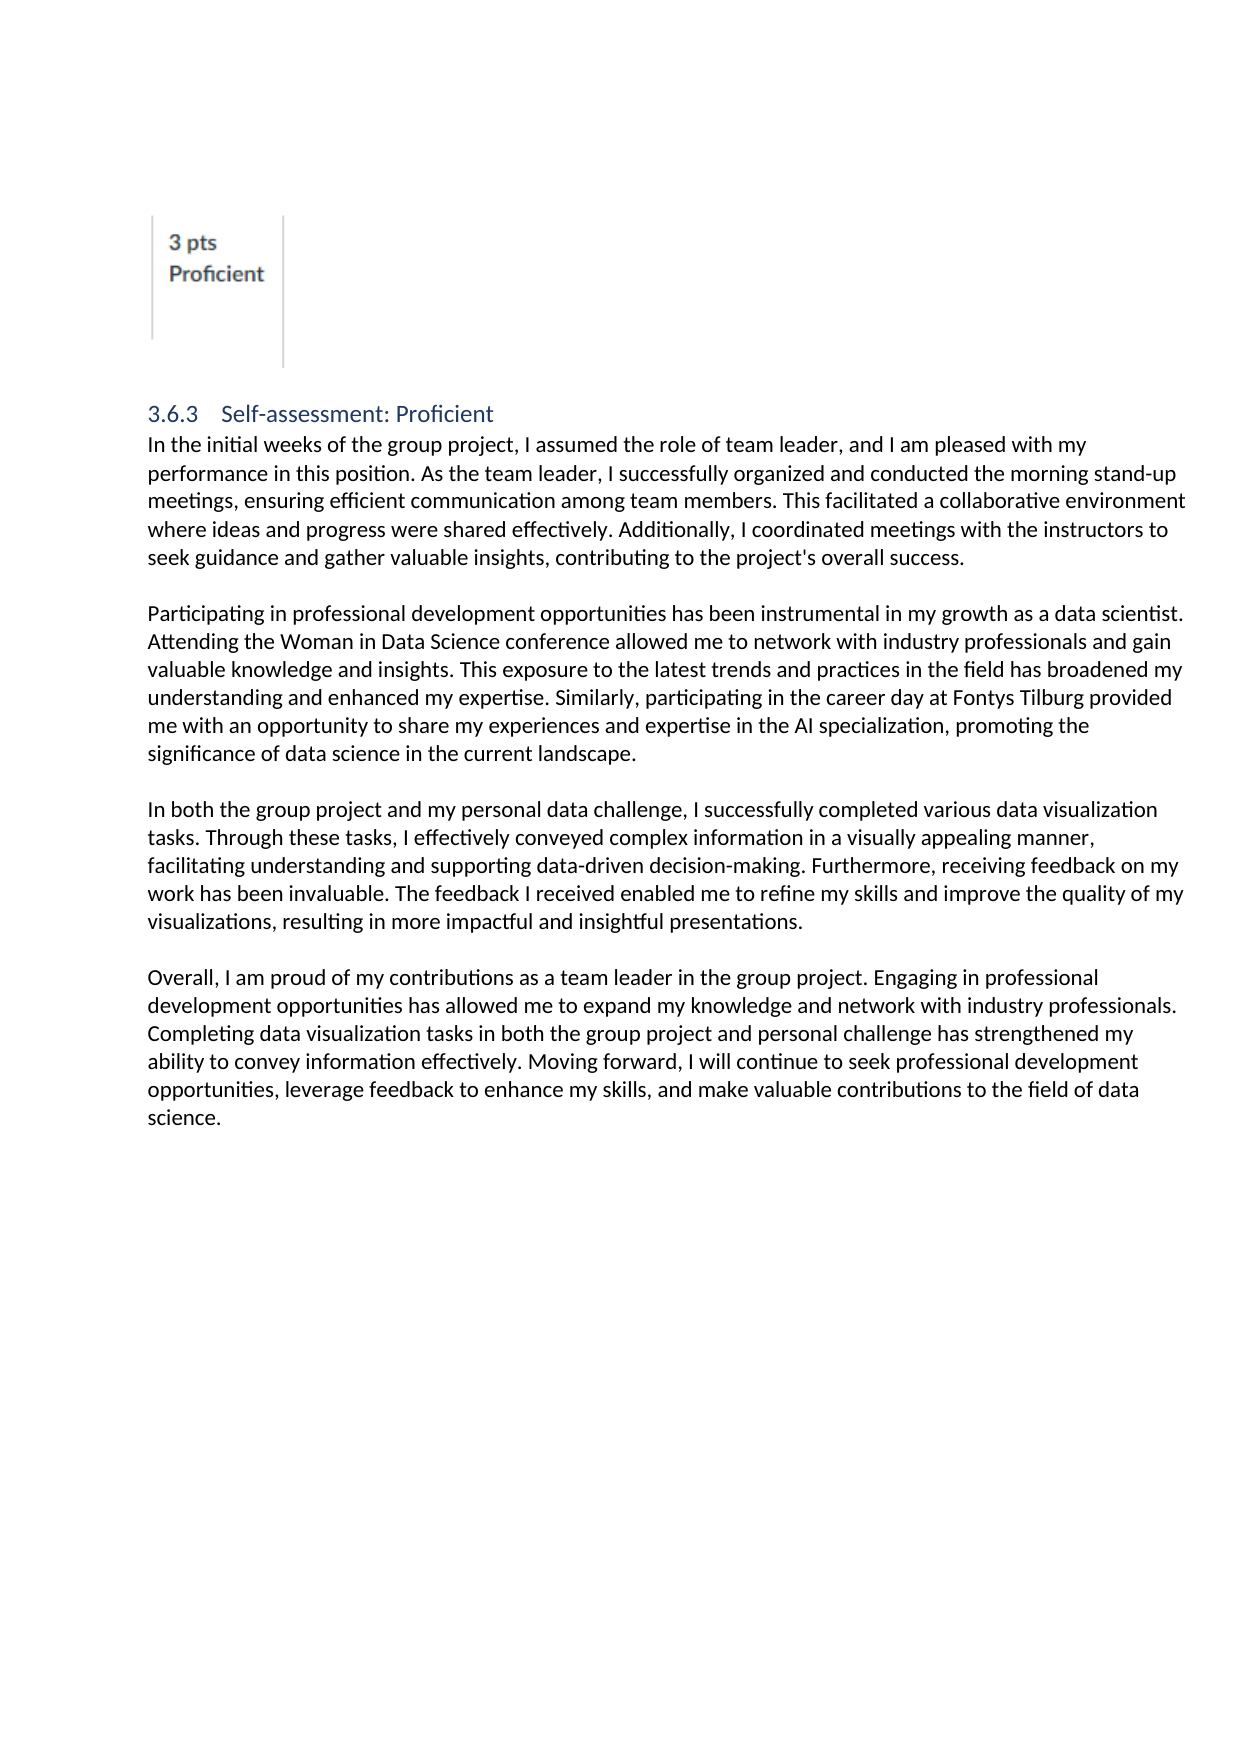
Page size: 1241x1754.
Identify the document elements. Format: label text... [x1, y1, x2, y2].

text In both the group project and my personal data challenge, I successfully completed various data visualization tasks. Through these tasks, I effectively conveyed complex information in a visually appealing manner, facilitating understanding and supporting data-driven decision-making. Furthermore, receiving feedback on my work has been invaluable. The feedback I received enabled me to refine my skills and improve the quality of my visualizations, resulting in more impactful and insightful presentations. [147, 795, 1191, 935]
picture [147, 208, 289, 368]
text In the initial weeks of the group project, I assumed the role of team leader, and I am pleased with my performance in this position. As the team leader, I successfully organized and conducted the morning stand-up meetings, ensuring efficient communication among team members. This facilitated a collaborative environment where ideas and progress were shared effectively. Additionally, I coordinated meetings with the instructors to seek guidance and gather valuable insights, contributing to the project's overall success. [147, 431, 1191, 571]
text Participating in professional development opportunities has been instrumental in my growth as a data scientist. Attending the Woman in Data Science conference allowed me to network with industry professionals and gain valuable knowledge and insights. This exposure to the latest trends and practices in the field has broadened my understanding and enhanced my expertise. Similarly, participating in the career day at Fontys Tilburg provided me with an opportunity to share my experiences and expertise in the AI specialization, promoting the significance of data science in the current landscape. [147, 599, 1191, 767]
text Overall, I am proud of my contributions as a team leader in the group project. Engaging in professional development opportunities has allowed me to expand my knowledge and network with industry professionals. Completing data visualization tasks in both the group project and personal challenge has strengthened my ability to convey information effectively. Moving forward, I will continue to seek professional development opportunities, leverage feedback to enhance my skills, and make valuable contributions to the field of data science. [147, 963, 1191, 1131]
subtitle Self-assessment: Proficient [147, 398, 1191, 428]
